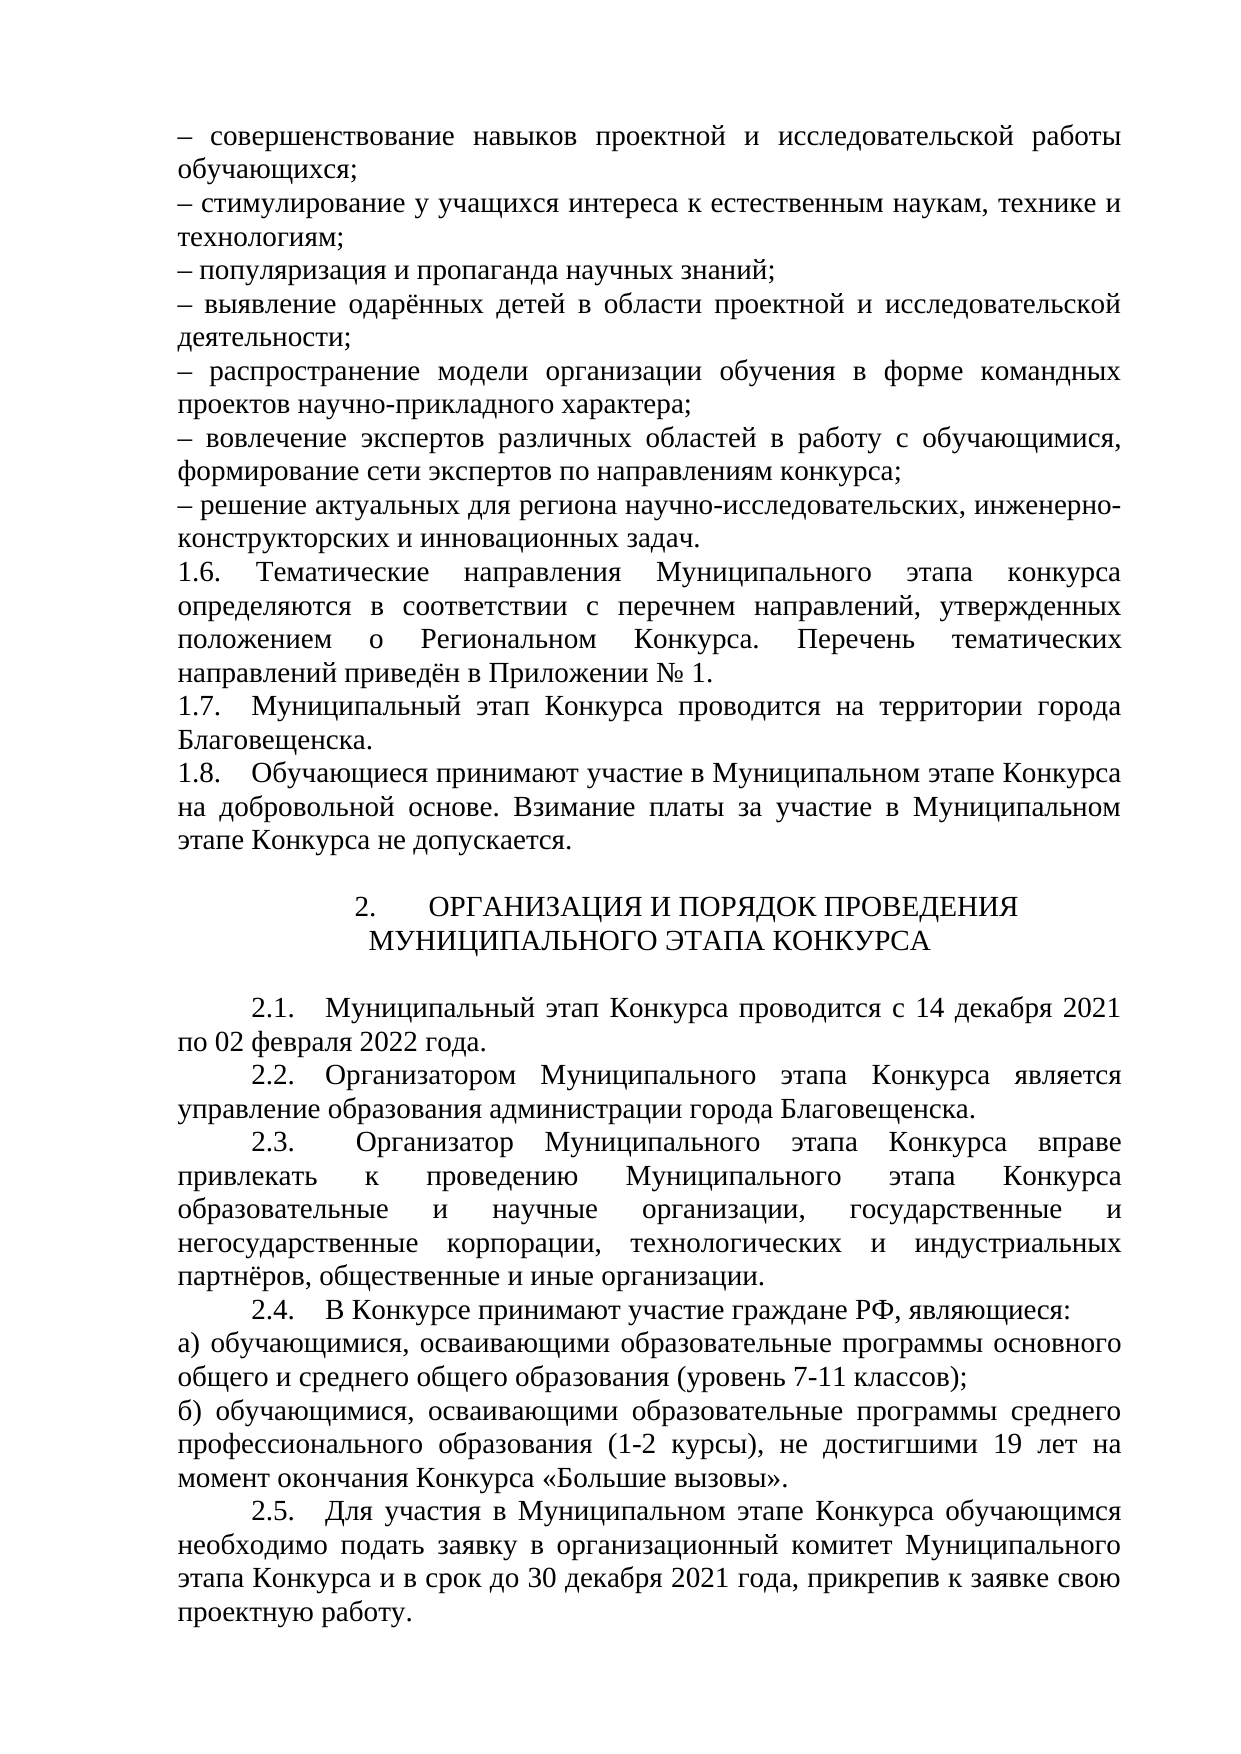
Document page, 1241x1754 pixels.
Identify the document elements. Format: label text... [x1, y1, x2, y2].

text – вовлечение экспертов различных областей в работу с обучающимися, формирование сети экспертов по направлениям конкурса; [177, 420, 1122, 487]
list Организатор Муниципального этапа Конкурса вправе привлекать к проведению Муниципального этапа Конкурса образовательные и научные организации, государственные и негосударственные корпорации, технологических и индустриальных партнёров, общественные и иные организации. [177, 1124, 1122, 1292]
list Для участия в Муниципальном этапе Конкурса обучающимся необходимо подать заявку в организационный комитет Муниципального этапа Конкурса и в срок до 30 декабря 2021 года, прикрепив к заявке свою проектную работу. [177, 1493, 1122, 1627]
text МУНИЦИПАЛЬНОГО ЭТАПА КОНКУРСА [177, 923, 1122, 957]
text б) обучающимися, осваивающими образовательные программы среднего профессионального образования (1-2 курсы), не достигшими 19 лет на момент окончания Конкурса «Большие вызовы». [177, 1393, 1122, 1493]
list В Конкурсе принимают участие граждане РФ, являющиеся: [177, 1292, 1122, 1326]
text – выявление одарённых детей в области проектной и исследовательской деятельности; [177, 286, 1122, 353]
text 1.8. Обучающиеся принимают участие в Муниципальном этапе Конкурса на добровольной основе. Взимание платы за участие в Муниципальном этапе Конкурса не допускается. [177, 755, 1122, 856]
list Муниципальный этап Конкурса проводится с 14 декабря 2021 по 02 февраля 2022 года. [177, 990, 1122, 1057]
list Организатором Муниципального этапа Конкурса является управление образования администрации города Благовещенска. [177, 1057, 1122, 1124]
text 1.7. Муниципальный этап Конкурса проводится на территории города Благовещенска. [177, 688, 1122, 755]
text – решение актуальных для региона научно-исследовательских, инженерно-конструкторских и инновационных задач. [177, 487, 1122, 554]
text – совершенствование навыков проектной и исследовательской работы обучающихся; [177, 118, 1122, 185]
text а) обучающимися, осваивающими образовательные программы основного общего и среднего общего образования (уровень 7-11 классов); [177, 1326, 1122, 1393]
text – стимулирование у учащихся интереса к естественным наукам, технике и технологиям; [177, 185, 1122, 252]
text 1.6. Тематические направления Муниципального этапа конкурса определяются в соответствии с перечнем направлений, утвержденных положением о Региональном Конкурса. Перечень тематических направлений приведён в Приложении № 1. [177, 554, 1122, 688]
text – популяризация и пропаганда научных знаний; [177, 252, 1122, 286]
list ОРГАНИЗАЦИЯ И ПОРЯДОК ПРОВЕДЕНИЯ [177, 889, 1122, 923]
text – распространение модели организации обучения в форме командных проектов научно-прикладного характера; [177, 353, 1122, 420]
